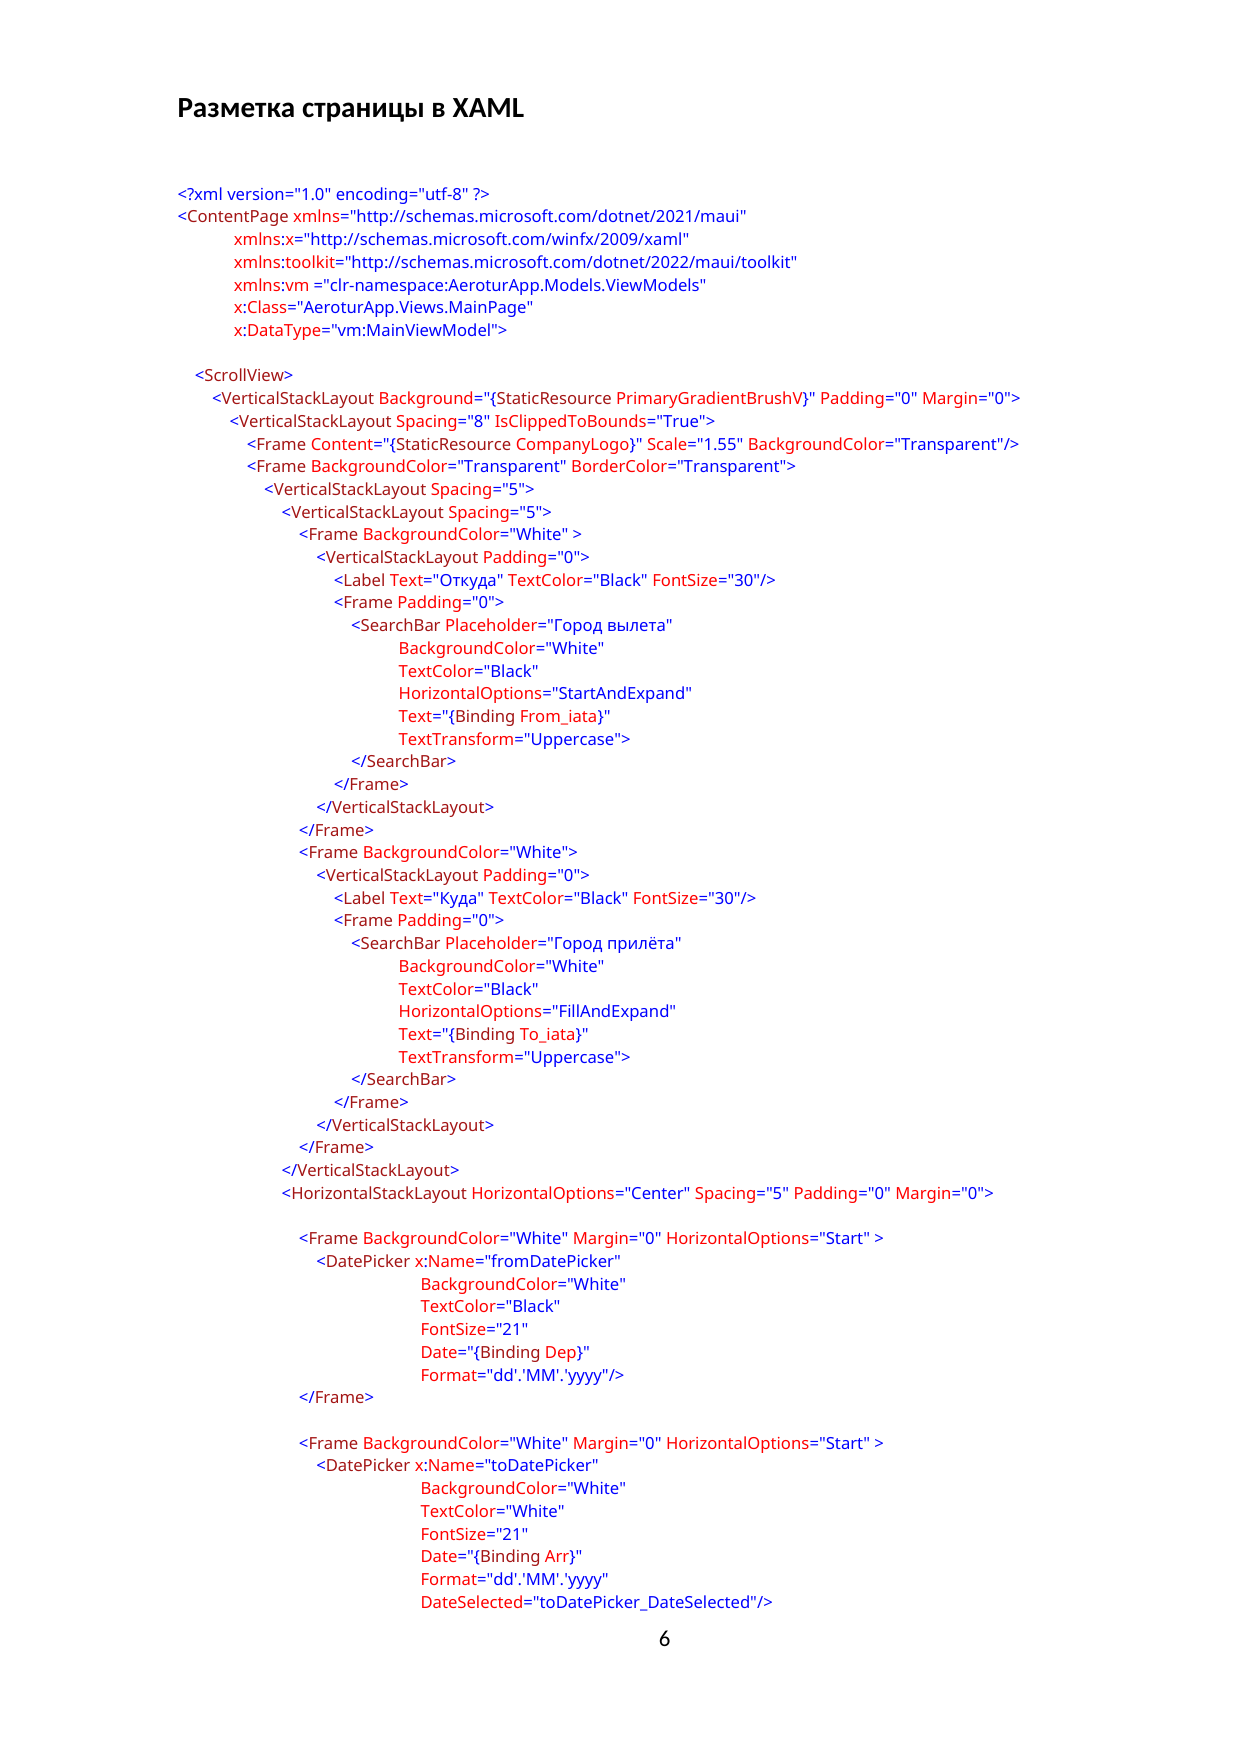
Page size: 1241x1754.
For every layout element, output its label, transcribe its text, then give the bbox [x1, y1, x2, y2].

text </Frame> [177, 1136, 1152, 1159]
text TextTransform="Uppercase"> [177, 727, 1152, 750]
text <Label Text="Откуда" TextColor="Black" FontSize="30"/> [177, 568, 1152, 591]
text BackgroundColor="White" [177, 1272, 1152, 1295]
text <Frame Padding="0"> [177, 909, 1152, 932]
text </Frame> [177, 773, 1152, 795]
text xmlns:toolkit="http://schemas.microsoft.com/dotnet/2022/maui/toolkit" [177, 250, 1152, 273]
text </Frame> [177, 1091, 1152, 1113]
subtitle Разметка страницы в XAML [177, 89, 1152, 124]
text </Frame> [177, 818, 1152, 841]
text <SearchBar Placeholder="Город прилёта" [177, 932, 1152, 954]
text <Frame Padding="0"> [177, 591, 1152, 614]
text </VerticalStackLayout> [177, 1159, 1152, 1181]
text HorizontalOptions="StartAndExpand" [177, 682, 1152, 704]
text </VerticalStackLayout> [177, 795, 1152, 818]
text <Frame BackgroundColor="White" Margin="0" HorizontalOptions="Start" > [177, 1431, 1152, 1454]
text <HorizontalStackLayout HorizontalOptions="Center" Spacing="5" Padding="0" Margin="0"> [177, 1181, 1152, 1204]
text <VerticalStackLayout Padding="0"> [177, 863, 1152, 886]
text <VerticalStackLayout Spacing="5"> [177, 500, 1152, 523]
text </Frame> [177, 1386, 1152, 1408]
text TextColor="Black" [177, 977, 1152, 1000]
text <Frame BackgroundColor="White"> [177, 841, 1152, 863]
text Text="{Binding To_iata}" [177, 1022, 1152, 1045]
text <Frame BackgroundColor="White" > [177, 523, 1152, 546]
text <VerticalStackLayout Spacing="5"> [177, 477, 1152, 500]
text <Frame BackgroundColor="White" Margin="0" HorizontalOptions="Start" > [177, 1227, 1152, 1249]
text </SearchBar> [177, 1068, 1152, 1091]
text <DatePicker x:Name="fromDatePicker" [177, 1249, 1152, 1272]
text </SearchBar> [177, 750, 1152, 773]
text TextTransform="Uppercase"> [177, 1045, 1152, 1068]
text xmlns:vm ="clr-namespace:AeroturApp.Models.ViewModels" [177, 273, 1152, 296]
text Date="{Binding Arr}" [177, 1545, 1152, 1567]
text FontSize="21" [177, 1318, 1152, 1340]
text </VerticalStackLayout> [177, 1113, 1152, 1136]
text BackgroundColor="White" [177, 636, 1152, 659]
text <ScrollView> [177, 364, 1152, 387]
text <DatePicker x:Name="toDatePicker" [177, 1454, 1152, 1477]
text DateSelected="toDatePicker_DateSelected"/> [177, 1590, 1152, 1613]
text <Frame Content="{StaticResource CompanyLogo}" Scale="1.55" BackgroundColor="Transparent"/> [177, 432, 1152, 455]
text BackgroundColor="White" [177, 1477, 1152, 1499]
text <VerticalStackLayout Background="{StaticResource PrimaryGradientBrushV}" Padding="0" Margin="0"> [177, 387, 1152, 409]
text TextColor="Black" [177, 659, 1152, 682]
text <?xml version="1.0" encoding="utf-8" ?> [177, 182, 1152, 205]
text <Frame BackgroundColor="Transparent" BorderColor="Transparent"> [177, 455, 1152, 477]
text x:Class="AeroturApp.Views.MainPage" [177, 296, 1152, 318]
text Text="{Binding From_iata}" [177, 704, 1152, 727]
text HorizontalOptions="FillAndExpand" [177, 1000, 1152, 1022]
text Format="dd'.'MM'.'yyyy" [177, 1567, 1152, 1590]
text Format="dd'.'MM'.'yyyy"/> [177, 1363, 1152, 1386]
text TextColor="Black" [177, 1295, 1152, 1318]
text <VerticalStackLayout Padding="0"> [177, 546, 1152, 568]
text FontSize="21" [177, 1522, 1152, 1545]
text Date="{Binding Dep}" [177, 1340, 1152, 1363]
text <Label Text="Куда" TextColor="Black" FontSize="30"/> [177, 886, 1152, 909]
text x:DataType="vm:MainViewModel"> [177, 318, 1152, 341]
text <ContentPage xmlns="http://schemas.microsoft.com/dotnet/2021/maui" [177, 205, 1152, 228]
text TextColor="White" [177, 1499, 1152, 1522]
text xmlns:x="http://schemas.microsoft.com/winfx/2009/xaml" [177, 228, 1152, 250]
text BackgroundColor="White" [177, 954, 1152, 977]
text <SearchBar Placeholder="Город вылета" [177, 614, 1152, 636]
text <VerticalStackLayout Spacing="8" IsClippedToBounds="True"> [177, 409, 1152, 432]
